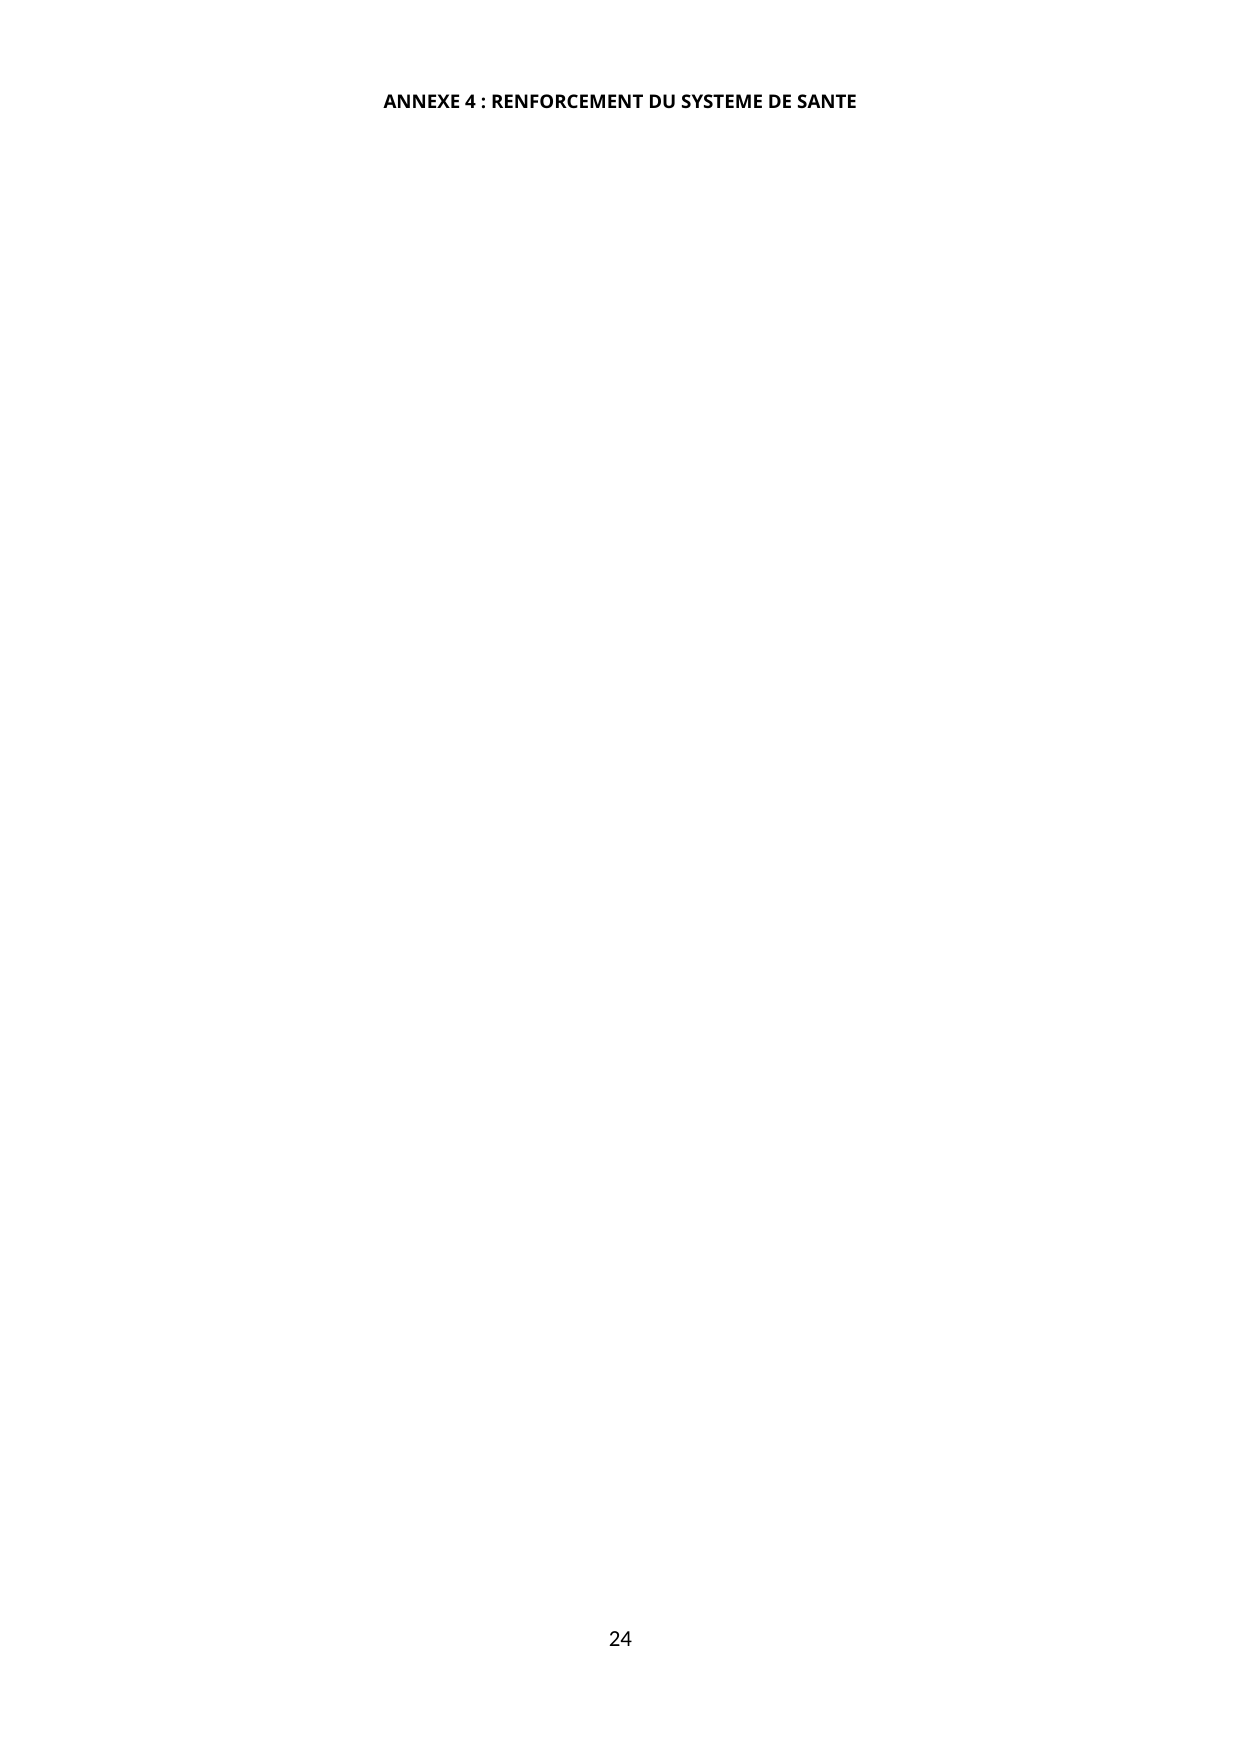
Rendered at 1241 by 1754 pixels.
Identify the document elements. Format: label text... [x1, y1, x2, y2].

text ANNEXE 4 : RENFORCEMENT DU SYSTEME DE SANTE [148, 89, 1092, 114]
